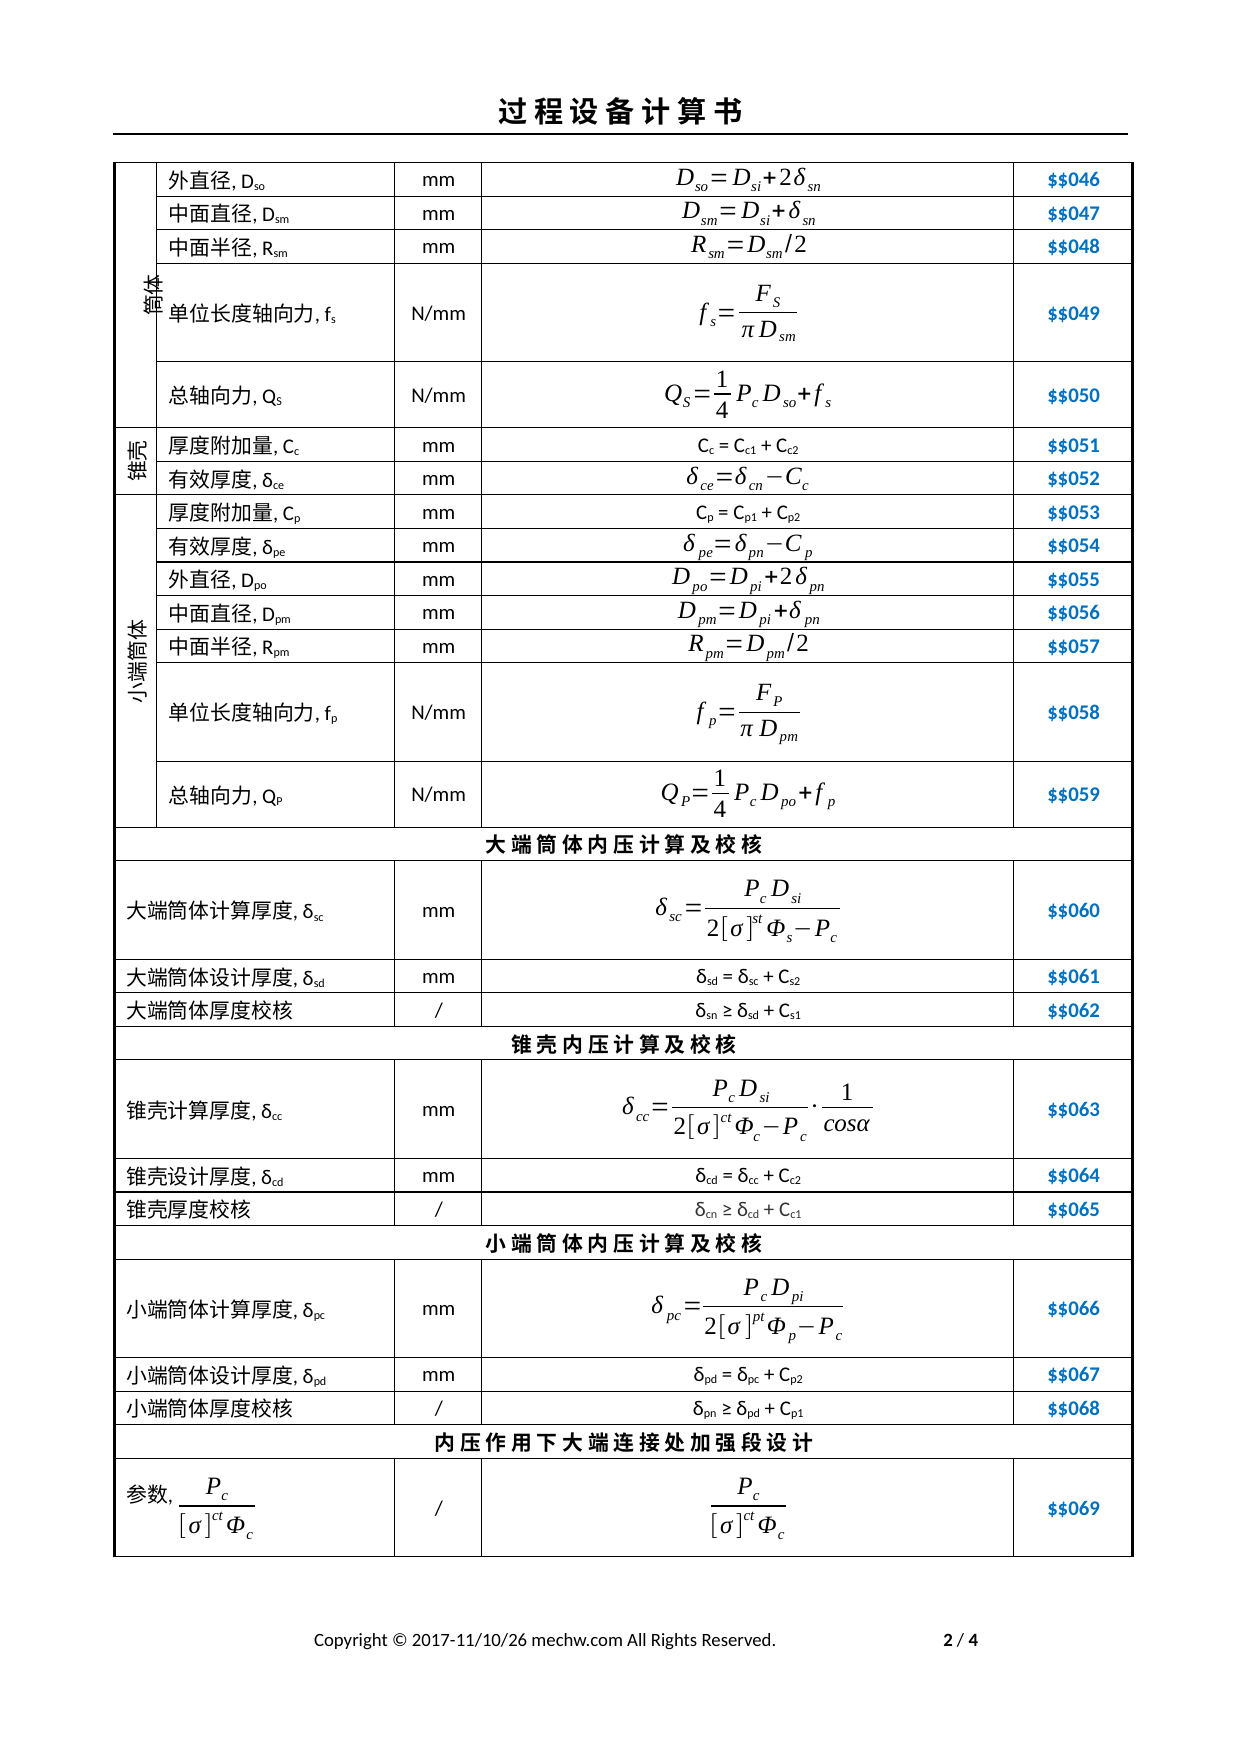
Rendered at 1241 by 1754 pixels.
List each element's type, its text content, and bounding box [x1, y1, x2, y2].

table_cell δsd = δsc + Cs2 [482, 960, 1013, 992]
table_cell $$063 [1014, 1060, 1131, 1158]
table_cell $$059 [1014, 762, 1131, 827]
table_cell mm [395, 861, 481, 959]
table_cell $$056 [1014, 596, 1131, 628]
table_cell 小 端 筒 体 内 压 计 算 及 校 核 [116, 1226, 1131, 1258]
table_cell 小端筒体计算厚度, δpc [116, 1260, 394, 1357]
table_cell mm [395, 462, 481, 494]
table_cell 锥壳厚度校核 [116, 1193, 394, 1225]
table_cell $$046 [1014, 163, 1131, 196]
table_cell $$051 [1014, 428, 1131, 461]
table_cell [482, 861, 1013, 959]
table_cell $$069 [1014, 1459, 1131, 1556]
table_cell mm [395, 1260, 481, 1357]
table_cell mm [395, 1060, 481, 1158]
table_cell [482, 529, 1013, 561]
table_cell 锥壳设计厚度, δcd [116, 1159, 394, 1191]
table_cell 厚度附加量, Cc [157, 428, 394, 461]
table_cell [482, 230, 1013, 263]
table_cell [482, 1260, 1013, 1357]
table_cell 锥壳计算厚度, δcc [116, 1060, 394, 1158]
table_cell mm [395, 495, 481, 528]
table_cell 中面半径, Rpm [157, 630, 394, 662]
table_cell [482, 630, 1013, 662]
table_cell 单位长度轴向力, fs [157, 264, 394, 361]
table_cell 总轴向力, QS [157, 362, 394, 427]
table_cell 参数, [116, 1459, 394, 1556]
table_cell [482, 563, 1013, 595]
table_cell Cp = Cp1 + Cp2 [482, 495, 1013, 528]
table_cell / [395, 1459, 481, 1556]
table_cell 中面半径, Rsm [157, 230, 394, 263]
table_cell [482, 663, 1013, 761]
table_cell N/mm [395, 663, 481, 761]
table_cell 中面直径, Dpm [157, 596, 394, 628]
table_cell $$066 [1014, 1260, 1131, 1357]
table_cell 外直径, Dso [157, 163, 394, 196]
table_cell [482, 762, 1013, 827]
table_cell mm [395, 563, 481, 595]
table_cell 小端筒体 [116, 495, 156, 827]
table_cell $$049 [1014, 264, 1131, 361]
table_cell 锥壳 [116, 428, 156, 494]
table_cell $$047 [1014, 197, 1131, 229]
table_cell mm [395, 163, 481, 196]
table_cell 厚度附加量, Cp [157, 495, 394, 528]
table_cell $$057 [1014, 630, 1131, 662]
table_cell $$048 [1014, 230, 1131, 263]
table_cell δpd = δpc + Cp2 [482, 1358, 1013, 1391]
table_cell $$054 [1014, 529, 1131, 561]
table_cell 大端筒体设计厚度, δsd [116, 960, 394, 992]
table_cell / [395, 993, 481, 1026]
table_cell [482, 163, 1013, 196]
table_cell / [395, 1392, 481, 1424]
table_cell 大端筒体计算厚度, δsc [116, 861, 394, 959]
table_cell mm [395, 230, 481, 263]
table_cell 中面直径, Dsm [157, 197, 394, 229]
table_cell 小端筒体厚度校核 [116, 1392, 394, 1424]
table_cell 有效厚度, δce [157, 462, 394, 494]
table_cell mm [395, 630, 481, 662]
table_cell mm [395, 197, 481, 229]
table_cell [482, 362, 1013, 427]
table_cell [482, 197, 1013, 229]
table_cell N/mm [395, 264, 481, 361]
table_cell δcn ≥ δcd + Cc1 [482, 1193, 1013, 1225]
table_cell [482, 462, 1013, 494]
table_cell $$065 [1014, 1193, 1131, 1225]
table_cell $$064 [1014, 1159, 1131, 1191]
table_cell $$050 [1014, 362, 1131, 427]
table_cell 小端筒体设计厚度, δpd [116, 1358, 394, 1391]
table_cell δsn ≥ δsd + Cs1 [482, 993, 1013, 1026]
table_cell Cc = Cc1 + Cc2 [482, 428, 1013, 461]
table_cell $$055 [1014, 563, 1131, 595]
table_cell $$053 [1014, 495, 1131, 528]
table_cell 大端筒体厚度校核 [116, 993, 394, 1026]
table_cell 大 端 筒 体 内 压 计 算 及 校 核 [116, 828, 1131, 860]
table_cell mm [395, 1159, 481, 1191]
table_cell $$060 [1014, 861, 1131, 959]
table_cell [482, 596, 1013, 628]
table_cell 锥 壳 内 压 计 算 及 校 核 [116, 1027, 1131, 1059]
table_cell $$062 [1014, 993, 1131, 1026]
table_cell N/mm [395, 762, 481, 827]
table_cell δpn ≥ δpd + Cp1 [482, 1392, 1013, 1424]
table_cell mm [395, 596, 481, 628]
table_cell [482, 264, 1013, 361]
table_cell / [395, 1193, 481, 1225]
table_cell 总轴向力, QP [157, 762, 394, 827]
table_cell $$068 [1014, 1392, 1131, 1424]
table_cell $$058 [1014, 663, 1131, 761]
table_cell $$061 [1014, 960, 1131, 992]
table_cell [482, 1060, 1013, 1158]
table_cell 外直径, Dpo [157, 563, 394, 595]
table_cell N/mm [395, 362, 481, 427]
table_cell mm [395, 428, 481, 461]
table_cell [482, 1459, 1013, 1556]
table_cell mm [395, 529, 481, 561]
table_cell 有效厚度, δpe [157, 529, 394, 561]
table_cell mm [395, 960, 481, 992]
table_cell $$052 [1014, 462, 1131, 494]
table_cell 内 压 作 用 下 大 端 连 接 处 加 强 段 设 计 [116, 1425, 1131, 1458]
table_cell δcd = δcc + Cc2 [482, 1159, 1013, 1191]
table_cell 单位长度轴向力, fp [157, 663, 394, 761]
table_cell mm [395, 1358, 481, 1391]
table_cell $$067 [1014, 1358, 1131, 1391]
